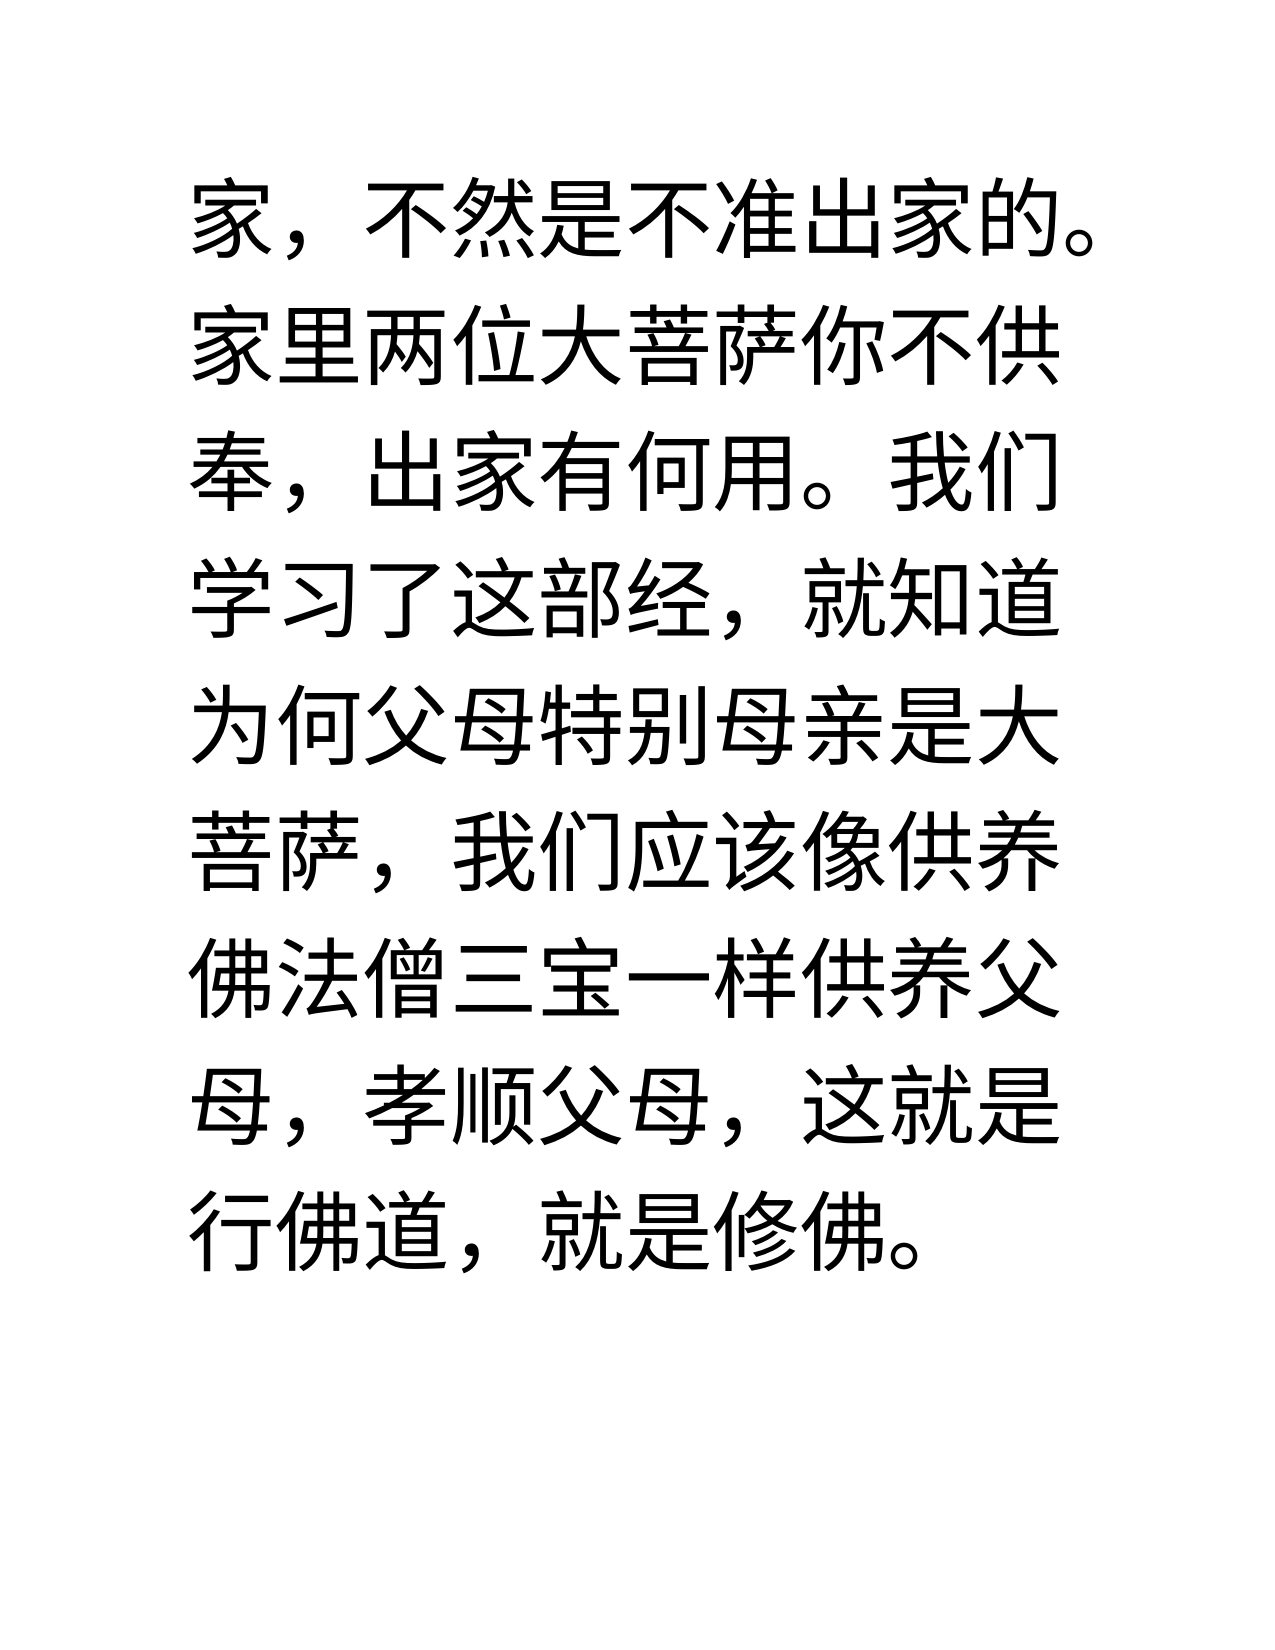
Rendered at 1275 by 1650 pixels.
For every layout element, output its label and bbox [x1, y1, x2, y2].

text [187, 150, 1087, 1290]
